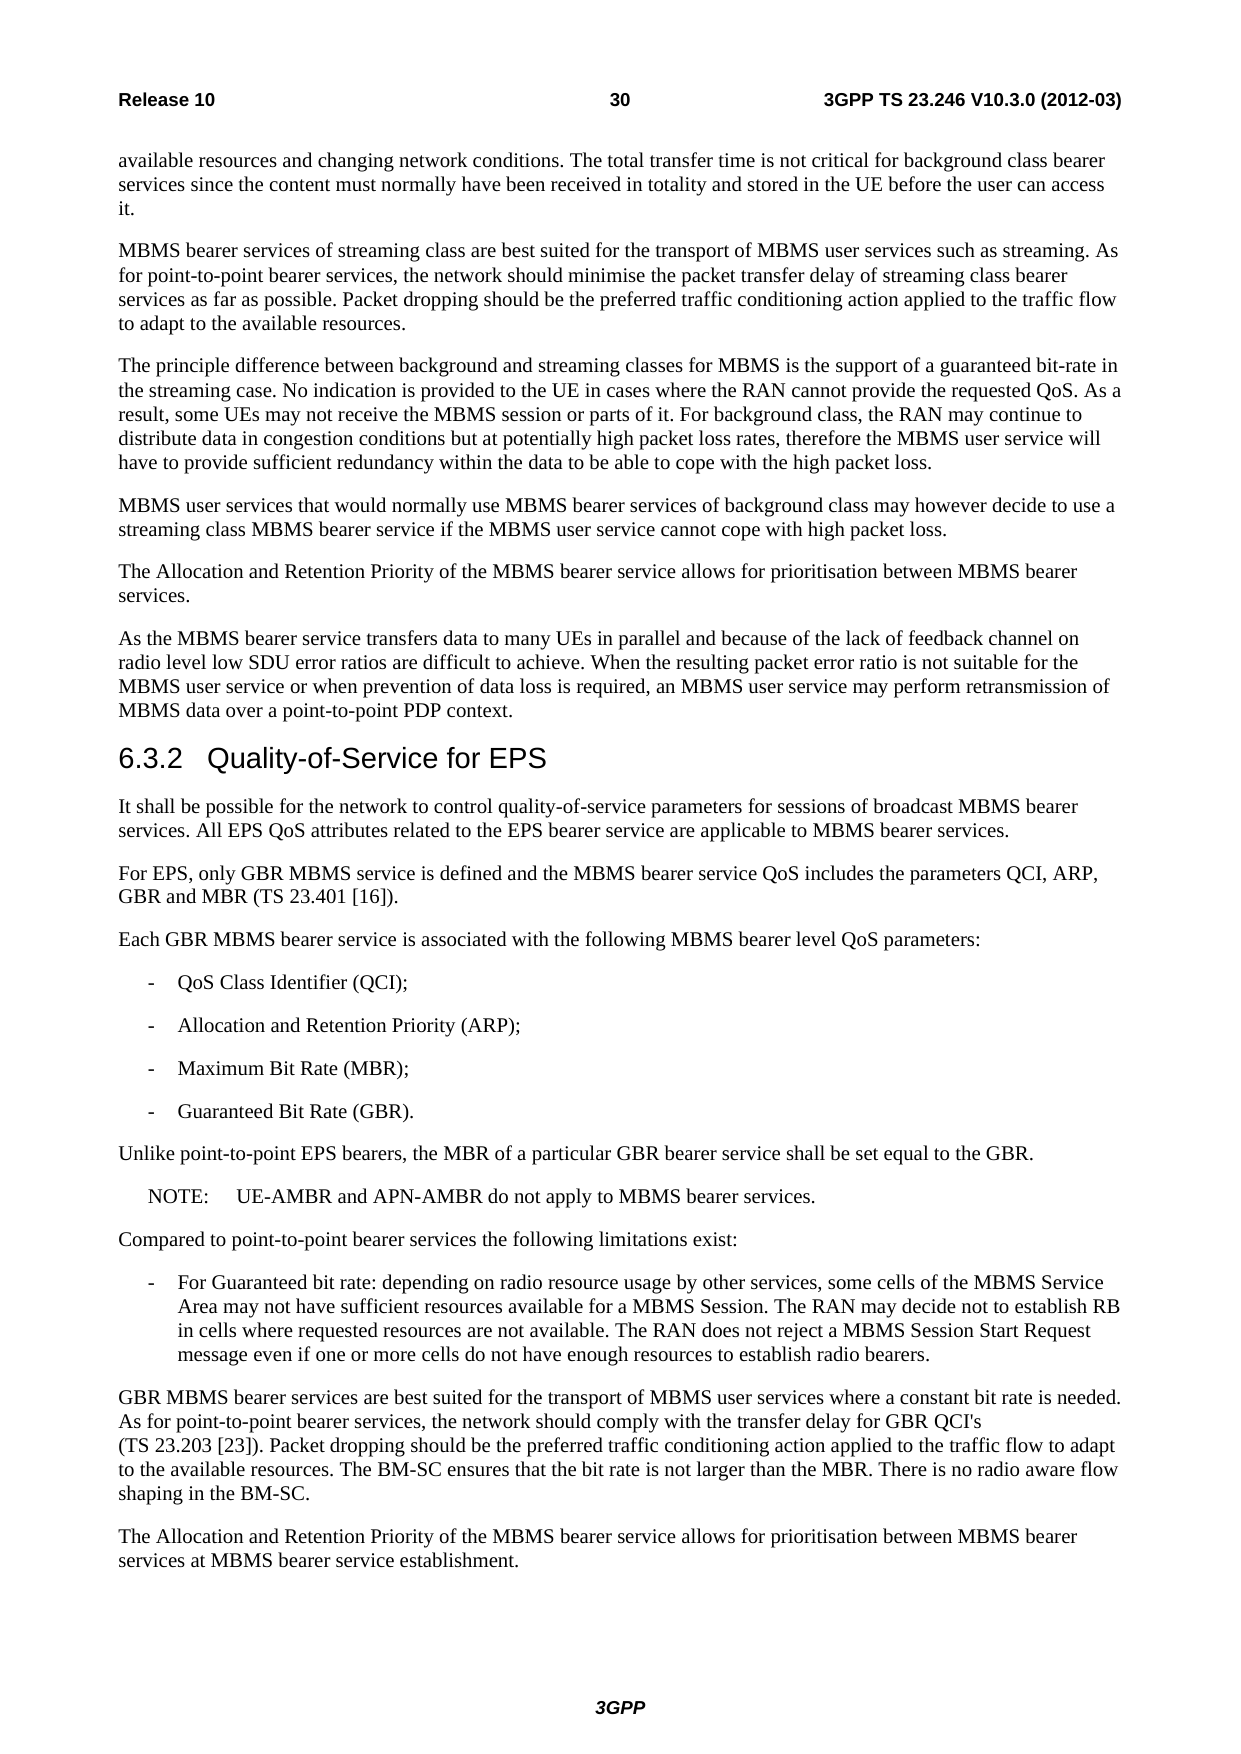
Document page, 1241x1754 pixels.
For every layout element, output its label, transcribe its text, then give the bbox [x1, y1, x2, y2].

text MBMS user services that would normally use MBMS bearer services of background class may however decide to use a streaming class MBMS bearer service if the MBMS user service cannot cope with high packet loss. [118, 492, 1122, 541]
text As the MBMS bearer service transfers data to many UEs in parallel and because of the lack of feedback channel on radio level low SDU error ratios are difficult to achieve. When the resulting packet error ratio is not suitable for the MBMS user service or when prevention of data loss is required, an MBMS user service may perform retransmission of MBMS data over a point-to-point PDP context. [118, 626, 1122, 722]
text The principle difference between background and streaming classes for MBMS is the support of a guaranteed bit-rate in the streaming case. No indication is provided to the UE in cases where the RAN cannot provide the requested QoS. As a result, some UEs may not receive the MBMS session or parts of it. For background class, the RAN may continue to distribute data in congestion conditions but at potentially high packet loss rates, therefore the MBMS user service will have to provide sufficient redundancy within the data to be able to cope with the high packet loss. [118, 353, 1122, 474]
text - Guaranteed Bit Rate (GBR). [148, 1098, 1122, 1123]
text - For Guaranteed bit rate: depending on radio resource usage by other services, some cells of the MBMS Service Area may not have sufficient resources available for a MBMS Session. The RAN may decide not to establish RB in cells where requested resources are not available. The RAN does not reject a MBMS Session Start Request message even if one or more cells do not have enough resources to establish radio bearers. [148, 1270, 1122, 1366]
text For EPS, only GBR MBMS service is defined and the MBMS bearer service QoS includes the parameters QCI, ARP, GBR and MBR (TS 23.401 [16]). [118, 860, 1122, 908]
text NOTE: UE-AMBR and APN-AMBR do not apply to MBMS bearer services. [148, 1184, 1122, 1208]
text - QoS Class Identifier (QCI); [148, 970, 1122, 994]
text Unlike point-to-point EPS bearers, the MBR of a particular GBR bearer service shall be set equal to the GBR. [118, 1141, 1122, 1165]
text The Allocation and Retention Priority of the MBMS bearer service allows for prioritisation between MBMS bearer services at MBMS bearer service establishment. [118, 1524, 1122, 1572]
text The Allocation and Retention Priority of the MBMS bearer service allows for prioritisation between MBMS bearer services. [118, 559, 1122, 607]
text MBMS bearer services of streaming class are best suited for the transport of MBMS user services such as streaming. As for point-to-point bearer services, the network should minimise the packet transfer delay of streaming class bearer services as far as possible. Packet dropping should be the preferred traffic conditioning action applied to the traffic flow to adapt to the available resources. [118, 238, 1122, 335]
subtitle 6.3.2 Quality-of-Service for EPS [118, 741, 1122, 775]
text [118, 147, 1122, 220]
text It shall be possible for the network to control quality-of-service parameters for sessions of broadcast MBMS bearer services. All EPS QoS attributes related to the EPS bearer service are applicable to MBMS bearer services. [118, 793, 1122, 842]
text - Maximum Bit Rate (MBR); [148, 1056, 1122, 1080]
text Each GBR MBMS bearer service is associated with the following MBMS bearer level QoS parameters: [118, 927, 1122, 951]
text - Allocation and Retention Priority (ARP); [148, 1013, 1122, 1037]
text Compared to point-to-point bearer services the following limitations exist: [118, 1227, 1122, 1251]
text GBR MBMS bearer services are best suited for the transport of MBMS user services where a constant bit rate is needed. As for point-to-point bearer services, the network should comply with the transfer delay for GBR QCI's (TS 23.203 [23]). Packet dropping should be the preferred traffic conditioning action applied to the traffic flow to adapt to the available resources. The BM-SC ensures that the bit rate is not larger than the MBR. There is no radio aware flow shaping in the BM-SC. [118, 1385, 1122, 1505]
